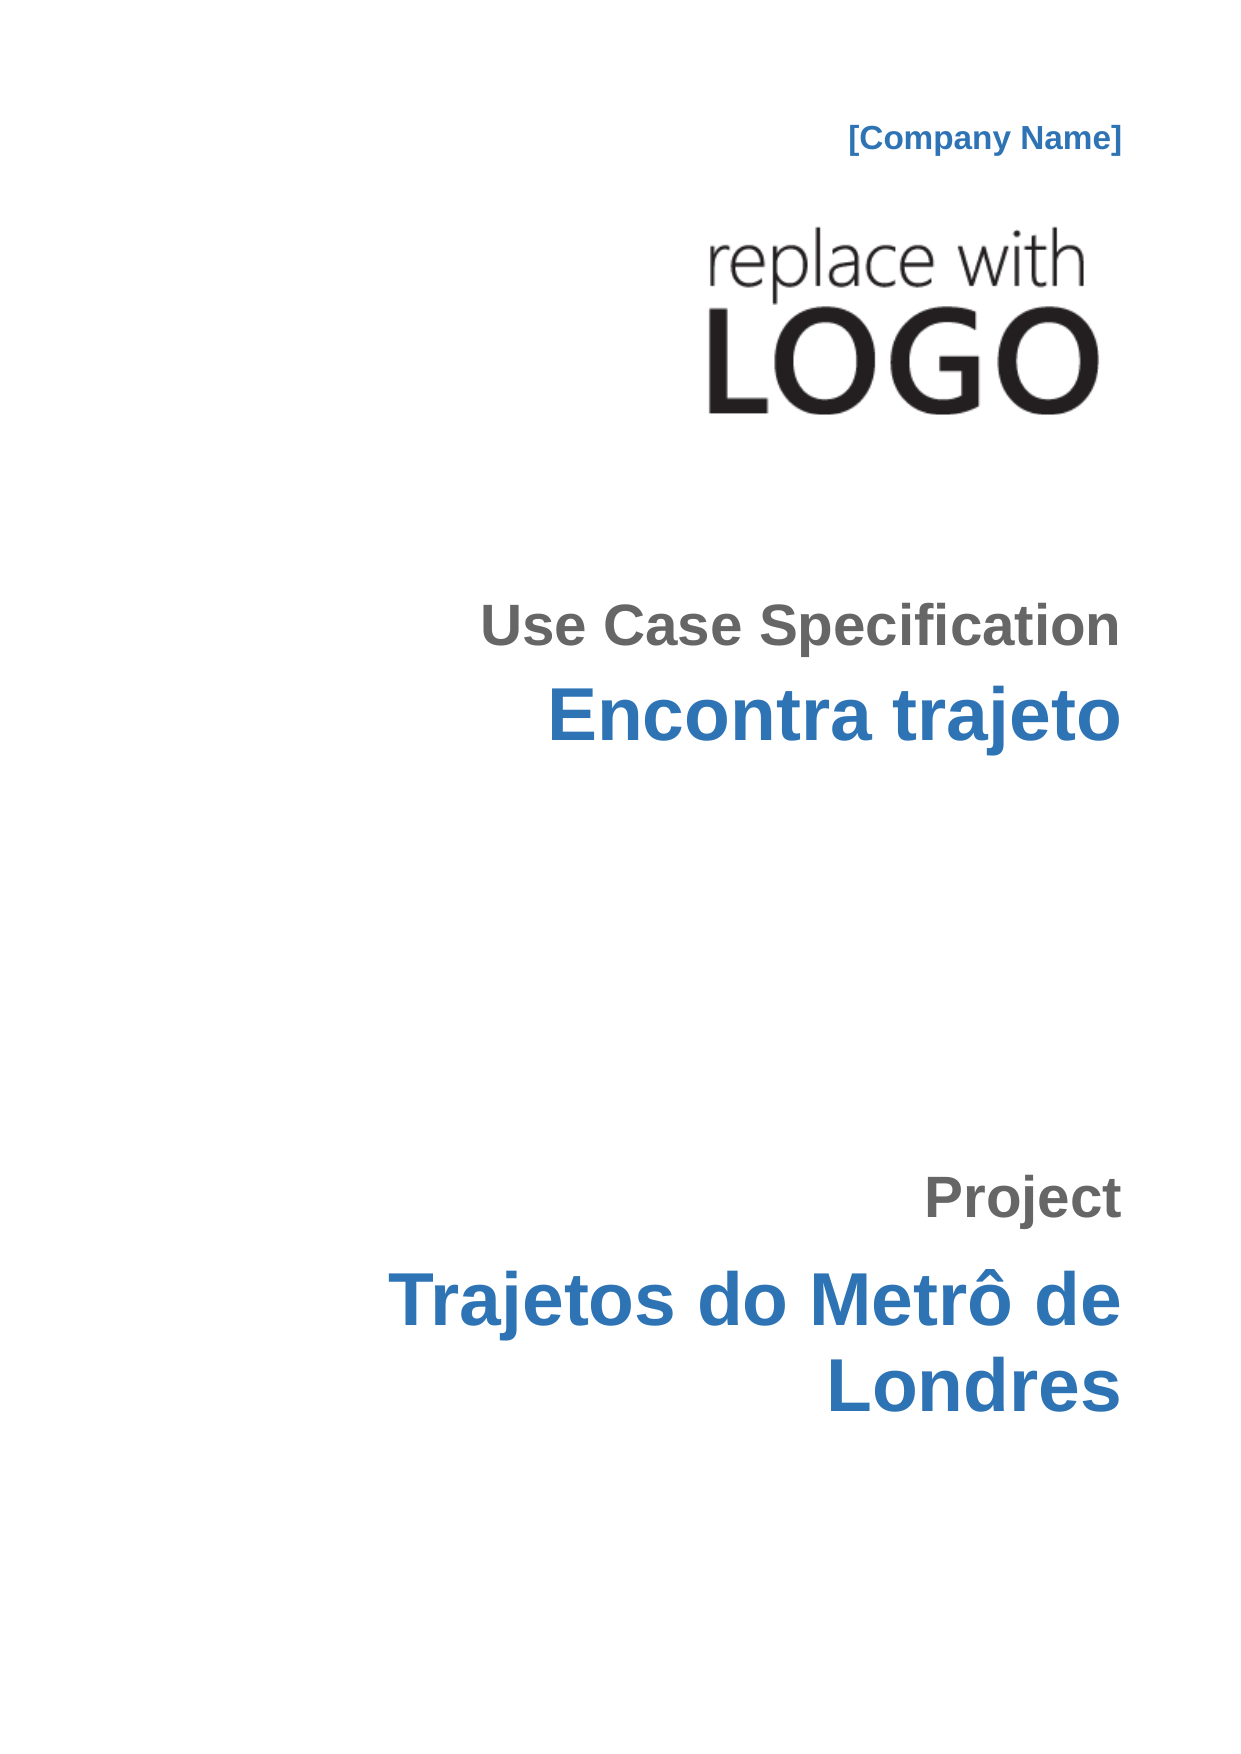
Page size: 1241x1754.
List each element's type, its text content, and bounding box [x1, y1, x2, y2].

text [Company Name] [118, 118, 1122, 157]
text Encontra trajeto [118, 670, 1122, 757]
title Project [118, 1163, 1122, 1230]
picture [687, 206, 1123, 445]
title Use Case Specification [118, 591, 1122, 658]
title Trajetos do Metrô de Londres [118, 1255, 1122, 1427]
